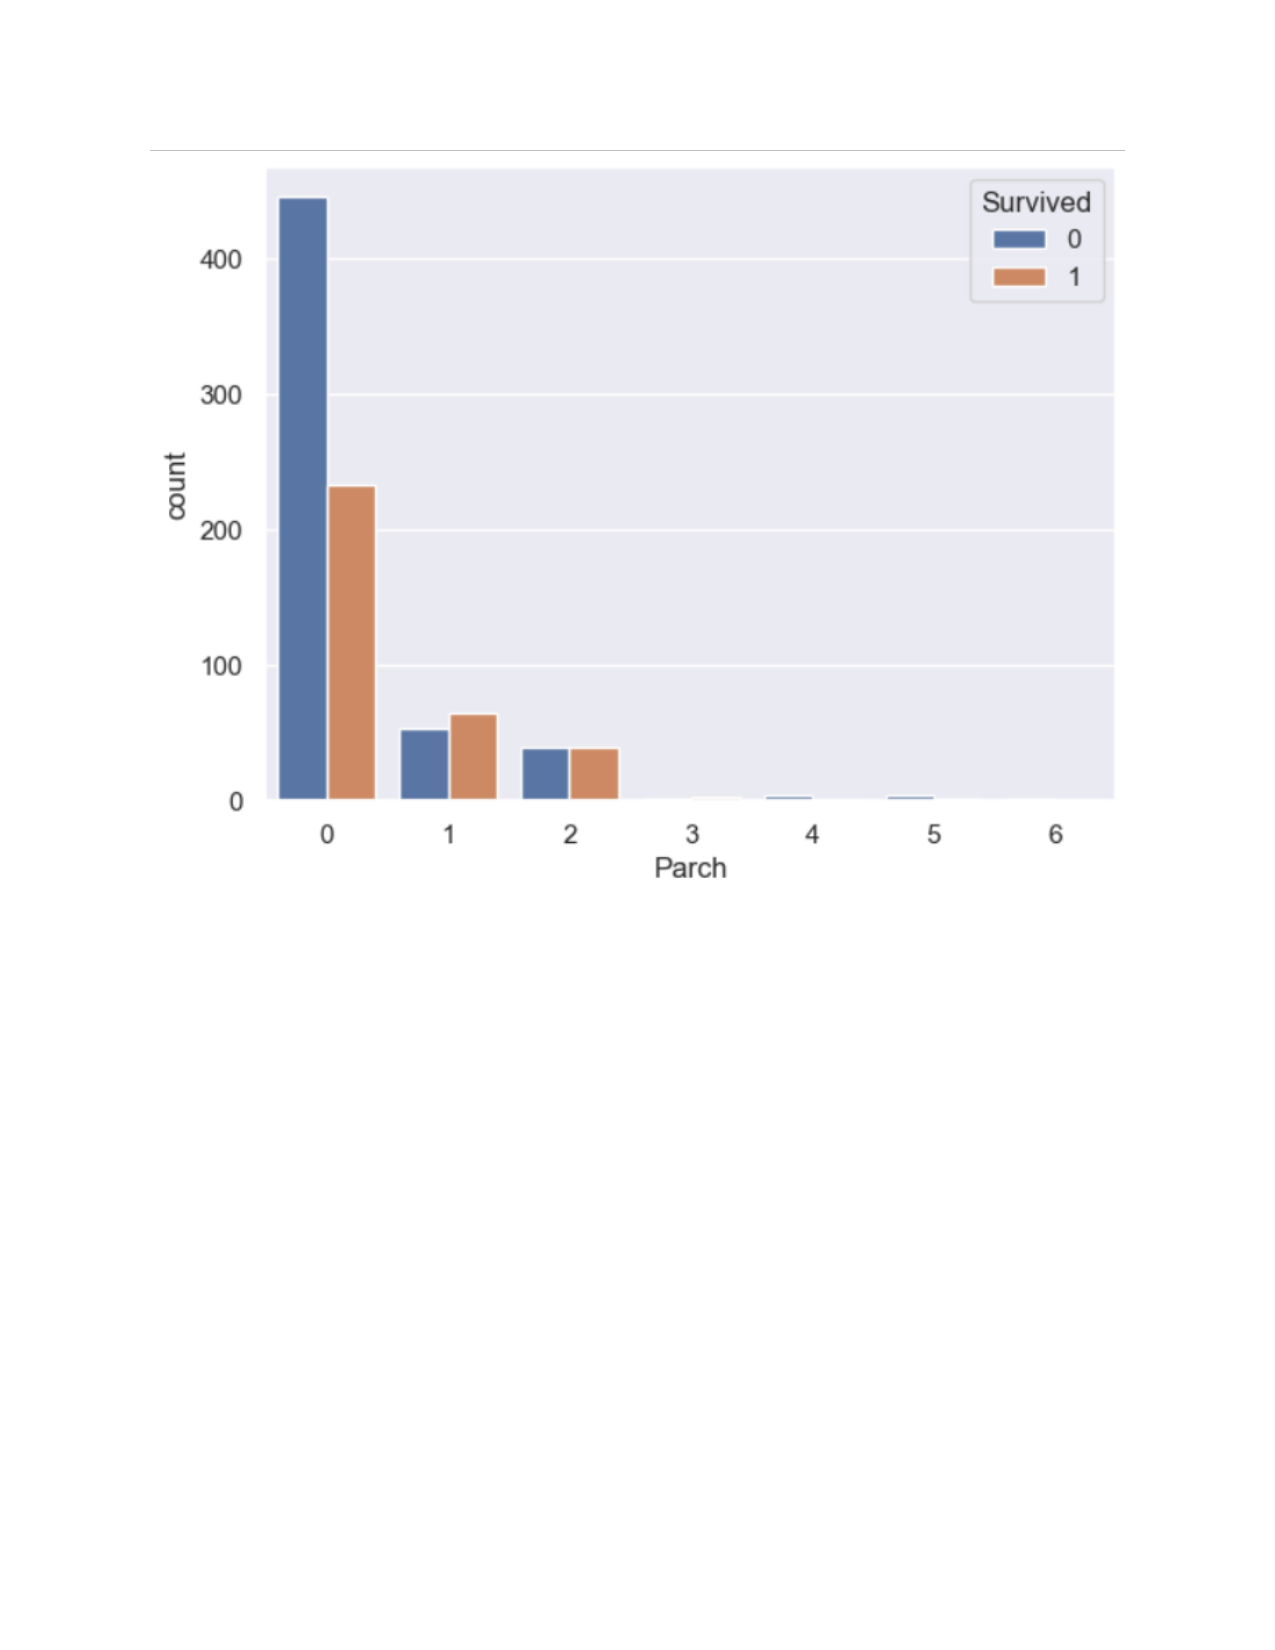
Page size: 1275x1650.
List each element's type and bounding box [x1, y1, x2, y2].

picture [150, 150, 1125, 896]
